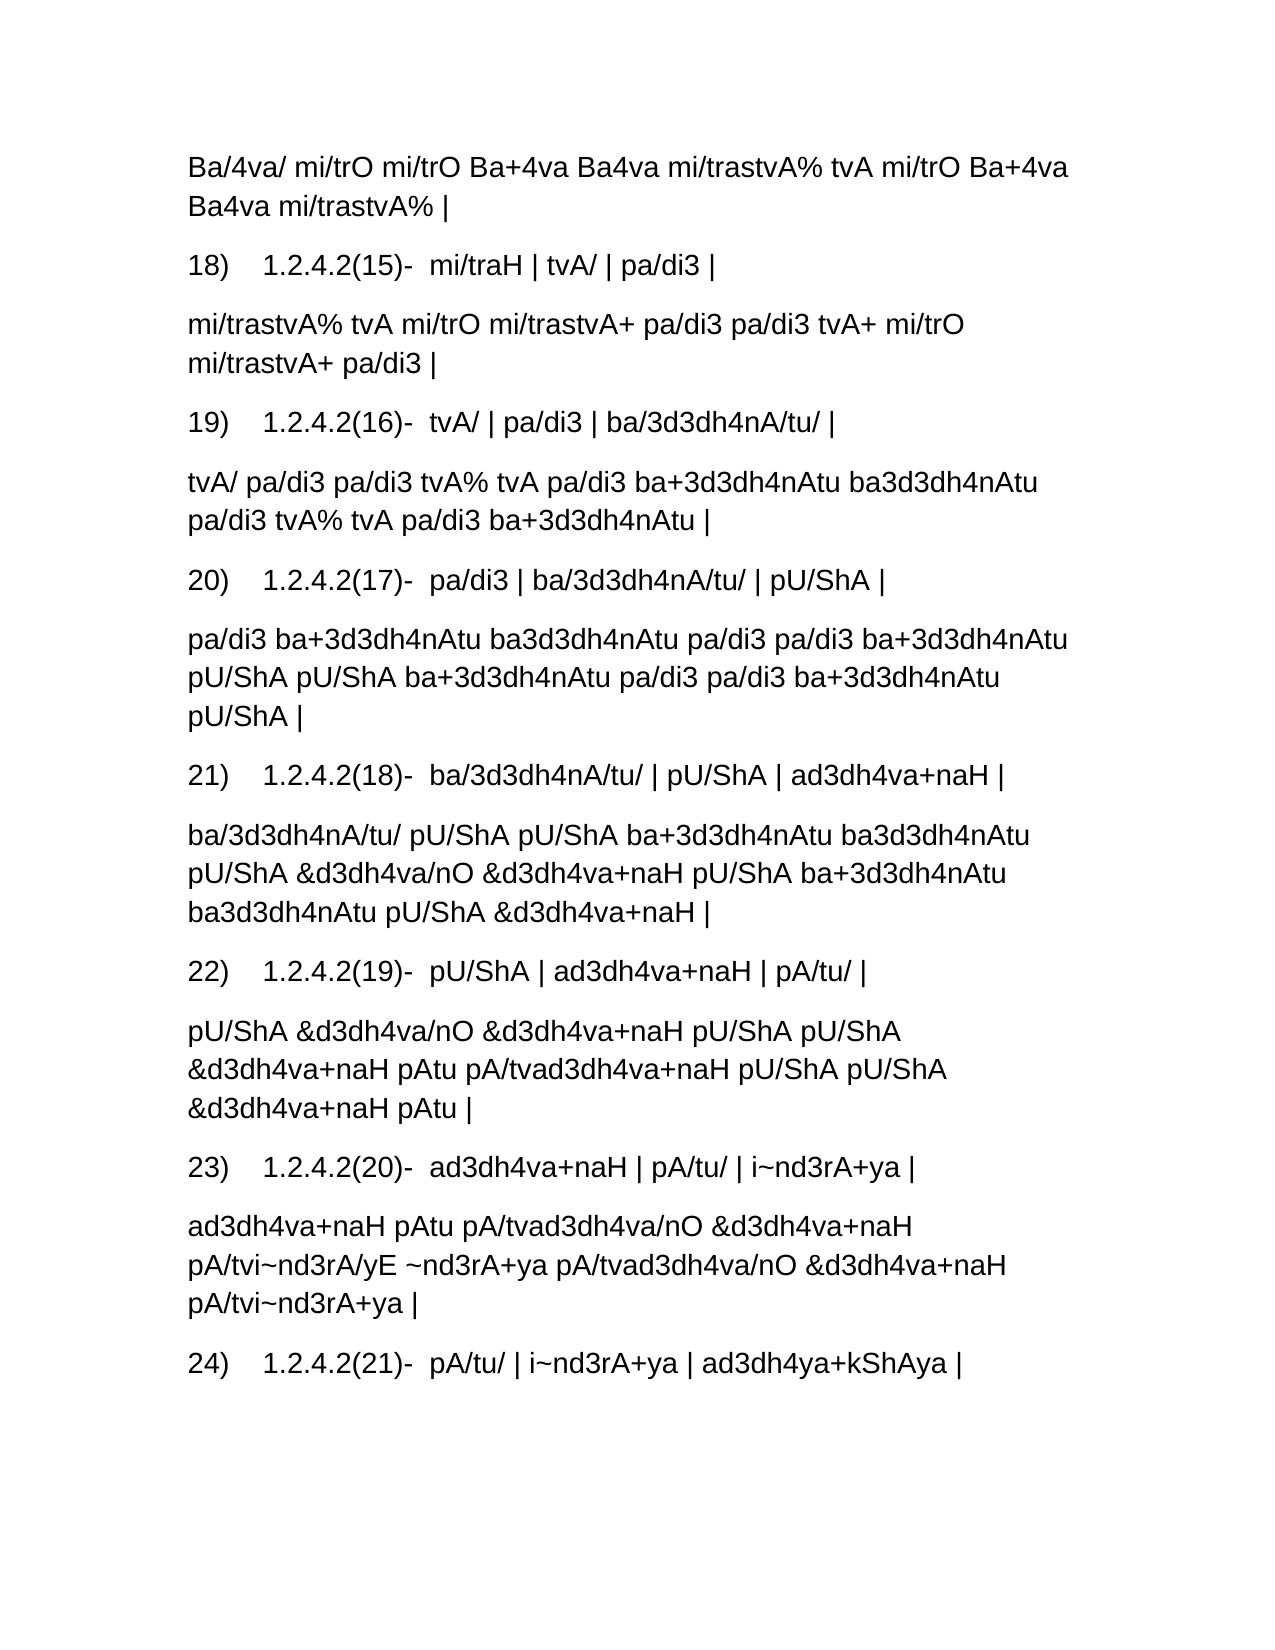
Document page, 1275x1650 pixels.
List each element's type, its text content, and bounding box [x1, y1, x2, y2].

text mi/trastvA% tvA mi/trO mi/trastvA+ pa/di3 pa/di3 tvA+ mi/trO mi/trastvA+ pa/di3 | [187, 307, 1087, 379]
text pa/di3 ba+3d3dh4nAtu ba3d3dh4nAtu pa/di3 pa/di3 ba+3d3dh4nAtu pU/ShA pU/ShA ba+3d3dh4nAtu pa/di3 pa/di3 ba+3d3dh4nAtu pU/ShA | [187, 622, 1087, 732]
text 23) 1.2.4.2(20)- ad3dh4va+naH | pA/tu/ | i~nd3rA+ya | [187, 1150, 1087, 1183]
text 18) 1.2.4.2(15)- mi/traH | tvA/ | pa/di3 | [187, 248, 1087, 281]
text pU/ShA &d3dh4va/nO &d3dh4va+naH pU/ShA pU/ShA &d3dh4va+naH pAtu pA/tvad3dh4va+naH pU/ShA pU/ShA &d3dh4va+naH pAtu | [187, 1013, 1087, 1124]
text 21) 1.2.4.2(18)- ba/3d3dh4nA/tu/ | pU/ShA | ad3dh4va+naH | [187, 758, 1087, 792]
text Ba/4va/ mi/trO mi/trO Ba+4va Ba4va mi/trastvA% tvA mi/trO Ba+4va Ba4va mi/trastvA% | [187, 150, 1087, 222]
text 19) 1.2.4.2(16)- tvA/ | pa/di3 | ba/3d3dh4nA/tu/ | [187, 405, 1087, 439]
text ad3dh4va+naH pAtu pA/tvad3dh4va/nO &d3dh4va+naH pA/tvi~nd3rA/yE ~nd3rA+ya pA/tvad3dh4va/nO &d3dh4va+naH pA/tvi~nd3rA+ya | [187, 1209, 1087, 1320]
text 20) 1.2.4.2(17)- pa/di3 | ba/3d3dh4nA/tu/ | pU/ShA | [187, 562, 1087, 596]
text ba/3d3dh4nA/tu/ pU/ShA pU/ShA ba+3d3dh4nAtu ba3d3dh4nAtu pU/ShA &d3dh4va/nO &d3dh4va+naH pU/ShA ba+3d3dh4nAtu ba3d3dh4nAtu pU/ShA &d3dh4va+naH | [187, 818, 1087, 928]
text 22) 1.2.4.2(19)- pU/ShA | ad3dh4va+naH | pA/tu/ | [187, 954, 1087, 988]
text tvA/ pa/di3 pa/di3 tvA% tvA pa/di3 ba+3d3dh4nAtu ba3d3dh4nAtu pa/di3 tvA% tvA pa/di3 ba+3d3dh4nAtu | [187, 464, 1087, 537]
text 24) 1.2.4.2(21)- pA/tu/ | i~nd3rA+ya | ad3dh4ya+kShAya | [187, 1346, 1087, 1379]
